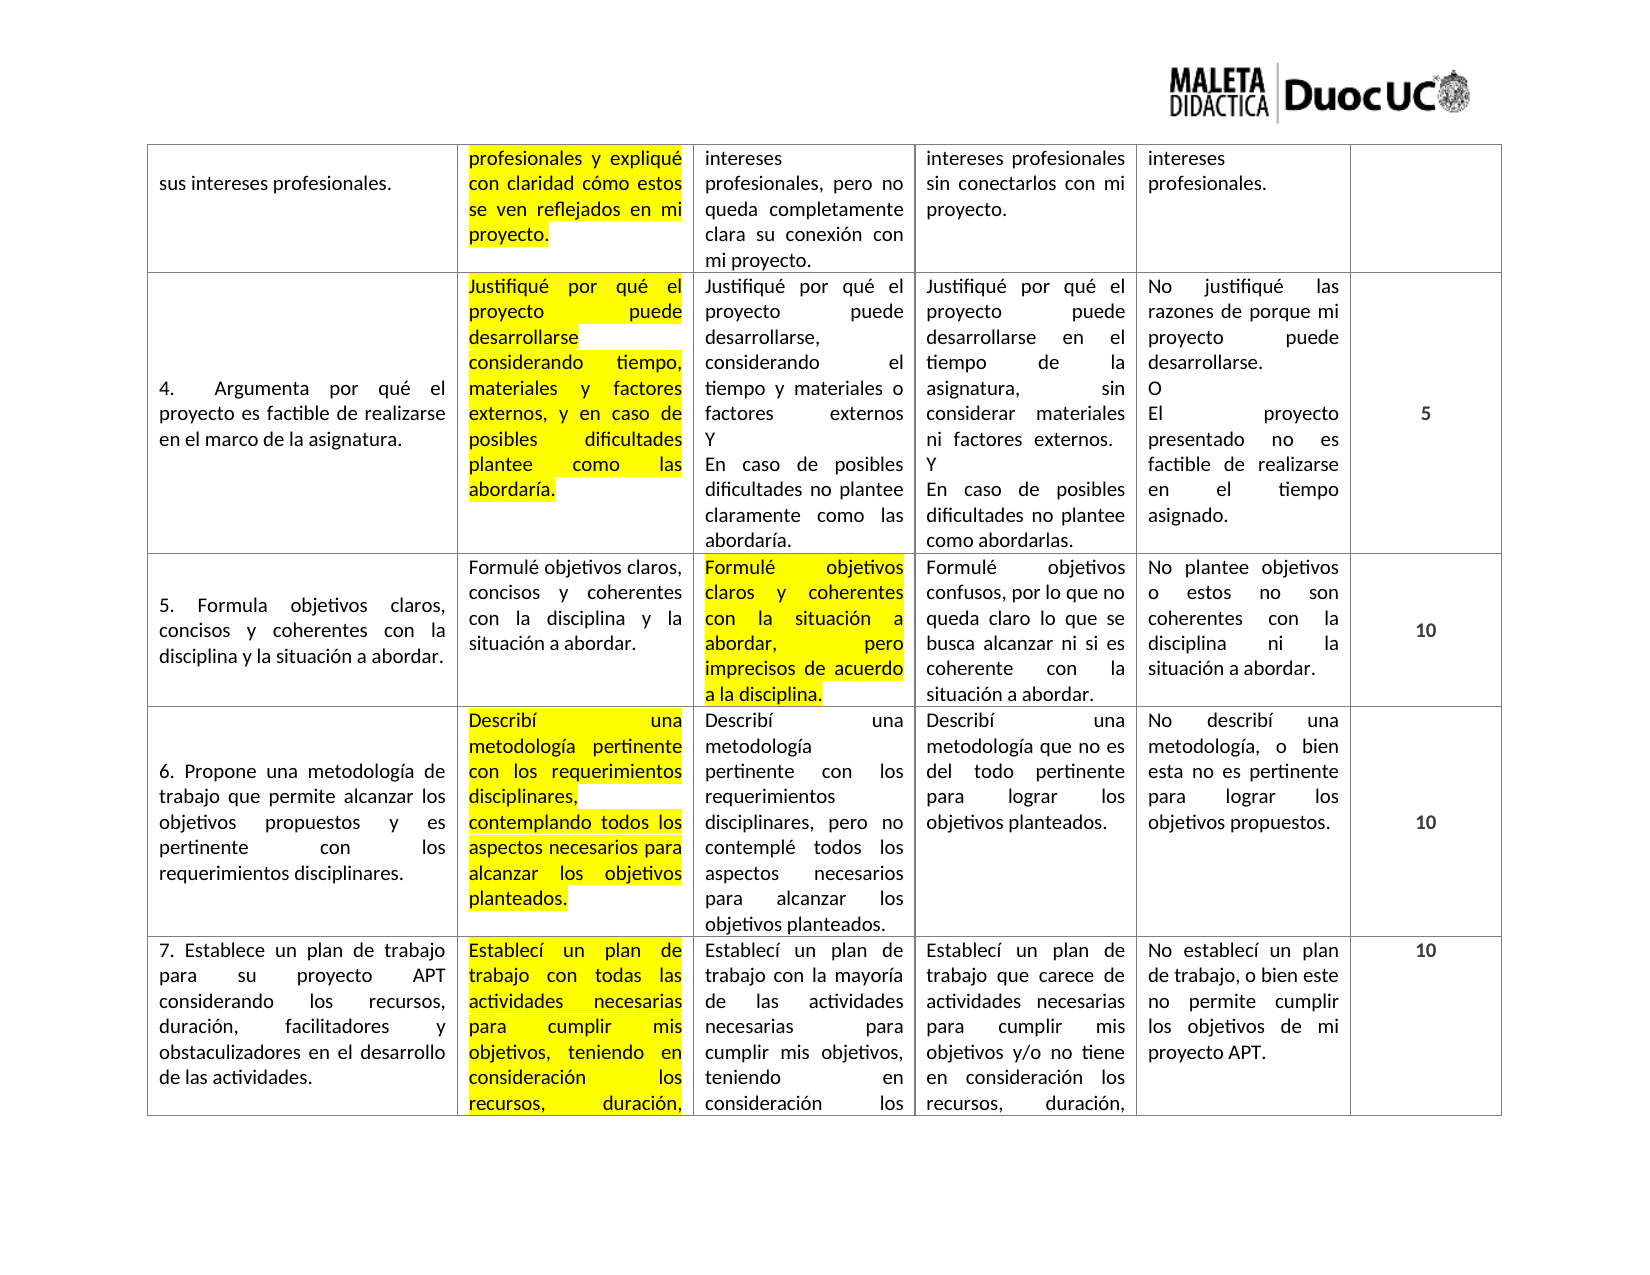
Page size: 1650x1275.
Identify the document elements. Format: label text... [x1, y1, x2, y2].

table_cell Describí una metodología pertinente con los requerimientos disciplinares, pero no contemplé todos los aspectos necesarios para alcanzar los objetivos planteados. [694, 707, 914, 936]
table_cell 5 [1351, 145, 1501, 272]
table_cell Describí una metodología que no es del todo pertinente para lograr los objetivos planteados. [916, 707, 1136, 936]
table_cell 3. Relaciona el Proyecto APT con sus intereses profesionales. [148, 145, 457, 272]
table_cell Formulé objetivos claros y coherentes con la situación a abordar, pero imprecisos de acuerdo a la disciplina. [823, 554, 914, 706]
table_cell Describí una metodología pertinente con los requerimientos disciplinares, contemplando todos los aspectos necesarios para alcanzar los objetivos planteados. [458, 707, 693, 936]
table_cell Formulé objetivos claros, concisos y coherentes con la disciplina y la situación a abordar. [458, 554, 693, 706]
table_cell No menciona mis intereses profesionales. [1137, 145, 1350, 272]
table_cell Mencioné mis intereses profesionales y expliqué con claridad cómo estos se ven reflejados en mi proyecto. [458, 145, 693, 272]
table_cell Justifiqué por qué el proyecto puede desarrollarse en el tiempo de la asignatura, sin considerar materiales ni factores externos. Y En caso de posibles dificultades no plantee como abordarlas. [916, 273, 1136, 553]
table_cell 10 [1351, 937, 1501, 1115]
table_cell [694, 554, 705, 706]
table_cell No plantee objetivos o estos no son coherentes con la disciplina ni la situación a abordar. [1137, 554, 1350, 706]
table_cell 5. Formula objetivos claros, concisos y coherentes con la disciplina y la situación a abordar. [148, 554, 457, 706]
table_cell Formulé objetivos confusos, por lo que no queda claro lo que se busca alcanzar ni si es coherente con la situación a abordar. [916, 554, 1136, 706]
table_cell Menciona mis intereses profesionales sin conectarlos con mi proyecto. [916, 145, 1136, 272]
table_cell 10 [1351, 707, 1501, 936]
table_cell Justifiqué por qué el proyecto puede desarrollarse, considerando el tiempo y materiales o factores externos Y En caso de posibles dificultades no plantee claramente como las abordaría. [694, 273, 914, 553]
table_cell Mencioné mis intereses profesionales, pero no queda completamente clara su conexión con mi proyecto. [694, 145, 914, 272]
picture [1137, 39, 1503, 145]
table_cell 4. Argumenta por qué el proyecto es factible de realizarse en el marco de la asignatura. [148, 273, 457, 553]
table_cell 6. Propone una metodología de trabajo que permite alcanzar los objetivos propuestos y es pertinente con los requerimientos disciplinares. [148, 707, 457, 936]
table_cell No describí una metodología, o bien esta no es pertinente para lograr los objetivos propuestos. [1137, 707, 1350, 936]
table_cell Justifiqué por qué el proyecto puede desarrollarse considerando tiempo, materiales y factores externos, y en caso de posibles dificultades plantee como las abordaría. [458, 273, 693, 553]
table_cell 5 [1351, 273, 1501, 553]
table_cell No establecí un plan de trabajo, o bien este no permite cumplir los objetivos de mi proyecto APT. [1137, 937, 1350, 1115]
table_cell No justifiqué las razones de porque mi proyecto puede desarrollarse. O El proyecto presentado no es factible de realizarse en el tiempo asignado. [1137, 273, 1350, 553]
table_cell 10 [1351, 554, 1501, 706]
